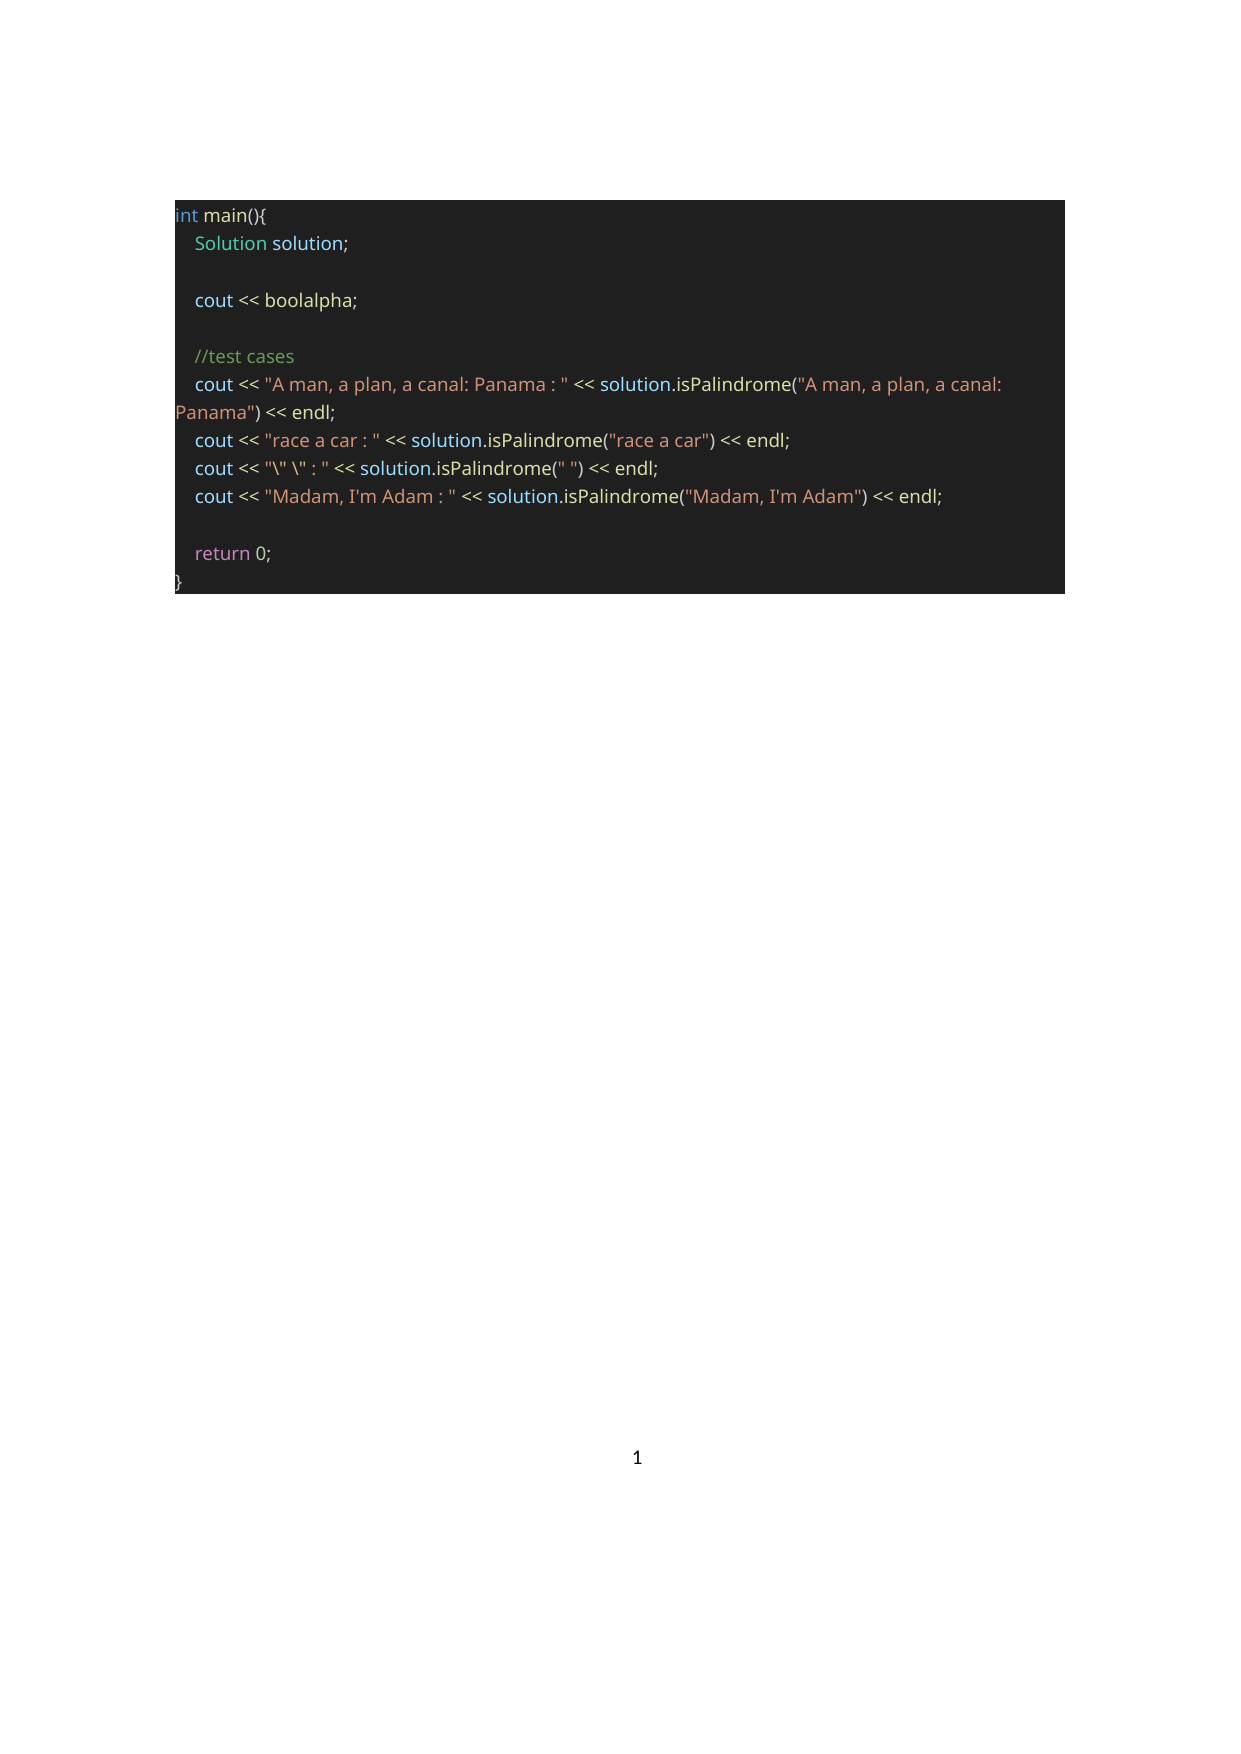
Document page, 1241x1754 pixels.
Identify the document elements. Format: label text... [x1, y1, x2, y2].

text int main(){ [175, 200, 1065, 228]
text cout << "Madam, I'm Adam : " << solution.isPalindrome("Madam, I'm Adam") << endl; [175, 481, 1065, 509]
text return 0; [175, 537, 1065, 566]
text Solution solution; [175, 228, 1065, 256]
text } [175, 566, 1065, 594]
text cout << "A man, a plan, a canal: Panama : " << solution.isPalindrome("A man, a plan, a canal: Panama") << endl; [175, 369, 1065, 425]
text cout << "\" \" : " << solution.isPalindrome(" ") << endl; [175, 453, 1065, 481]
text cout << "race a car : " << solution.isPalindrome("race a car") << endl; [175, 425, 1065, 453]
text cout << boolalpha; [175, 284, 1065, 312]
text //test cases [175, 341, 1065, 369]
